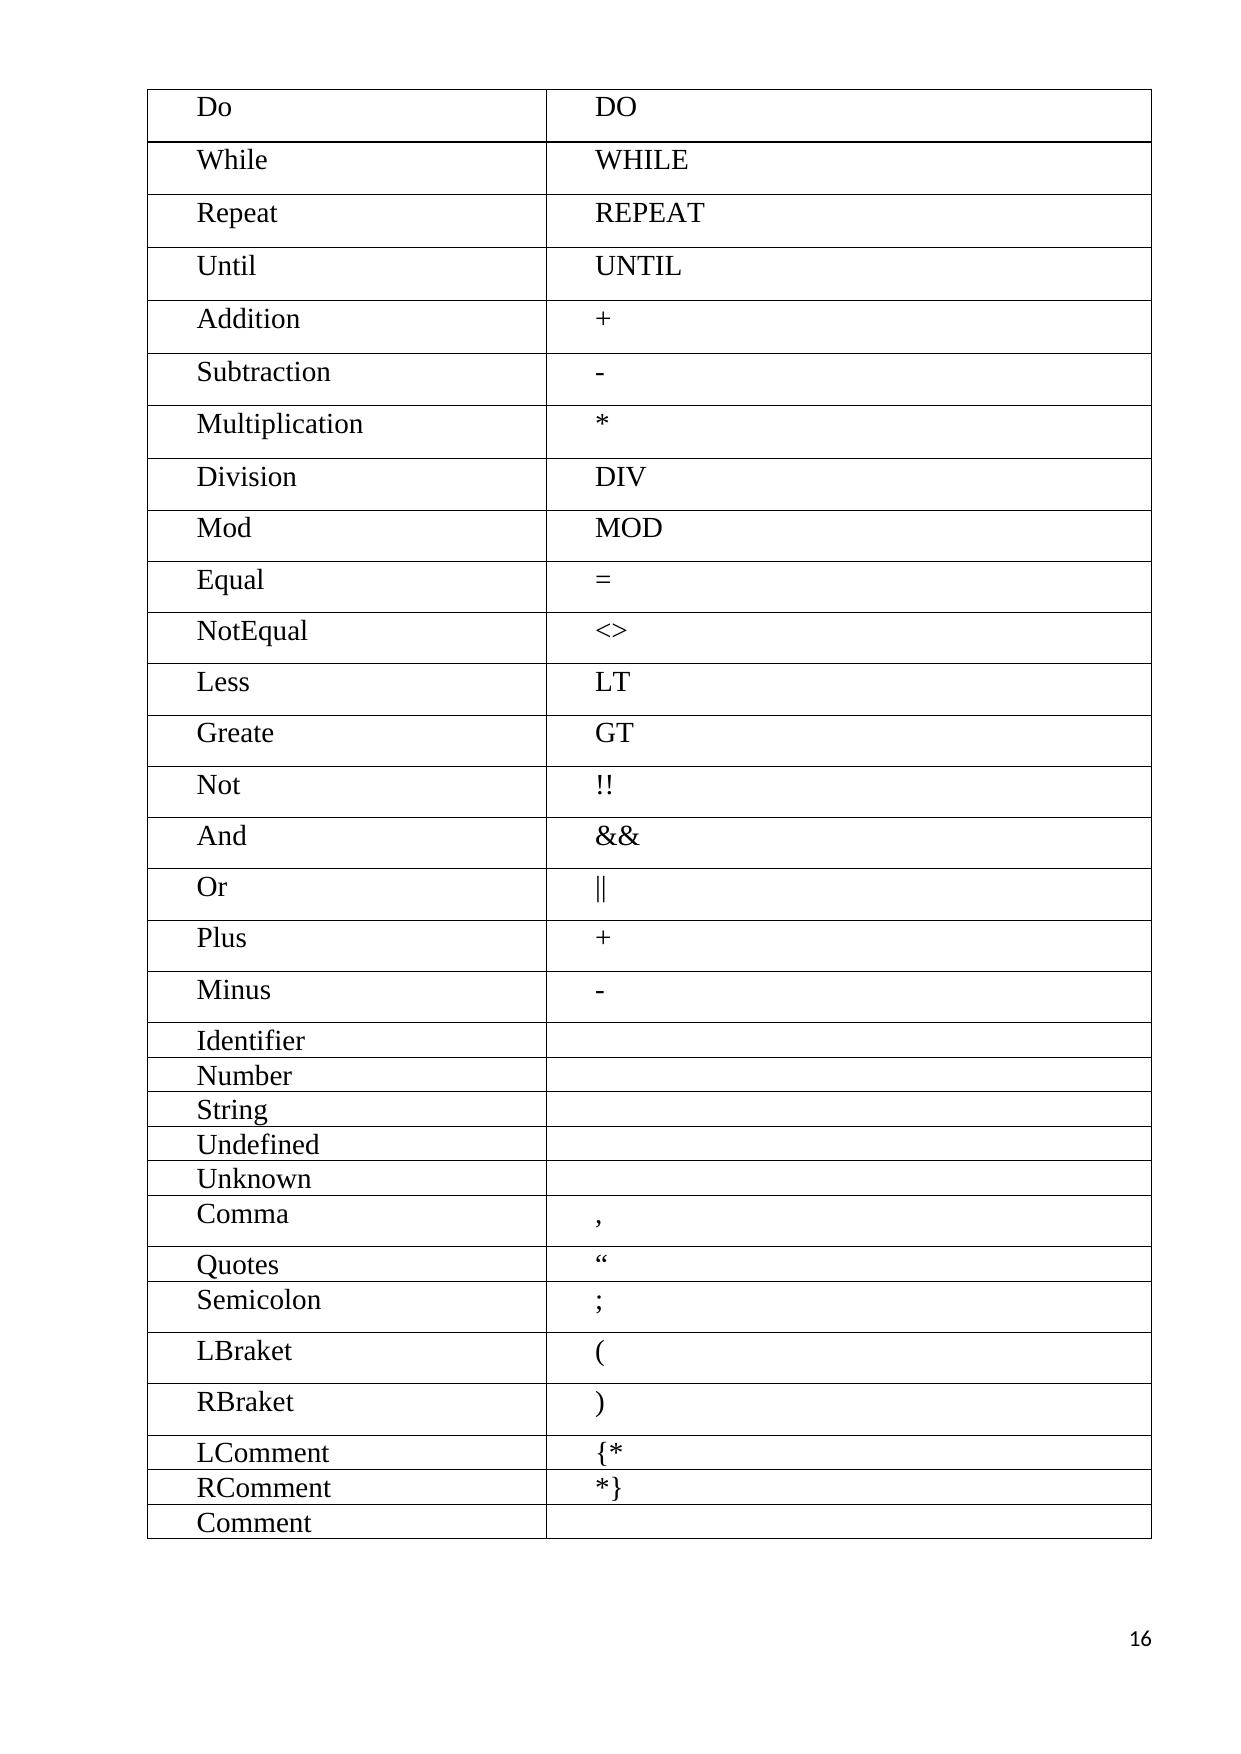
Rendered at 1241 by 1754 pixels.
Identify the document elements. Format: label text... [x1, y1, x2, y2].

table_cell && [547, 818, 1151, 868]
table_cell Mod [148, 511, 546, 561]
table_cell ) [547, 1384, 1151, 1434]
table_cell And [148, 818, 546, 868]
table_cell NotEqual [148, 613, 546, 663]
table_cell = [547, 562, 1151, 612]
table_cell {* [547, 1436, 1151, 1469]
table_cell + [547, 921, 1151, 971]
table_cell Multiplication [148, 406, 546, 458]
table_cell LT [547, 664, 1151, 714]
table_cell Minus [148, 972, 546, 1022]
table_cell LBraket [148, 1333, 546, 1383]
table_cell String [148, 1092, 546, 1126]
table_cell - [547, 354, 1151, 405]
table_cell Less [148, 664, 546, 714]
table_cell Identifier [148, 1023, 546, 1057]
table_cell Division [148, 459, 546, 509]
table_cell Until [148, 248, 546, 300]
table_cell Do [148, 90, 546, 141]
table_cell Equal [148, 562, 546, 612]
table_cell GT [547, 716, 1151, 766]
table_cell Greate [148, 716, 546, 766]
table_cell Semicolon [148, 1282, 546, 1332]
table_cell || [547, 869, 1151, 919]
table_cell [547, 1505, 1151, 1538]
table_cell “ [547, 1247, 1151, 1281]
table_cell Number [148, 1058, 546, 1091]
table_cell [547, 1092, 1151, 1126]
table_cell MOD [547, 511, 1151, 561]
table_cell UNTIL [547, 248, 1151, 300]
table_cell REPEAT [547, 195, 1151, 247]
table_cell WHILE [547, 143, 1151, 194]
table_cell ( [547, 1333, 1151, 1383]
table_cell Plus [148, 921, 546, 971]
table_cell DO [547, 90, 1151, 141]
table_cell DIV [547, 459, 1151, 509]
table_cell Repeat [148, 195, 546, 247]
table_cell RComment [148, 1470, 546, 1504]
table_cell Comment [148, 1505, 546, 1538]
table_cell Undefined [148, 1127, 546, 1160]
table_cell [547, 1127, 1151, 1160]
table_cell Unknown [148, 1161, 546, 1195]
table_cell LComment [148, 1436, 546, 1469]
table_cell , [547, 1196, 1151, 1246]
table_cell While [148, 143, 546, 194]
table_cell [547, 1023, 1151, 1057]
table_cell * [547, 406, 1151, 458]
table_cell + [547, 301, 1151, 353]
table_cell Comma [148, 1196, 546, 1246]
table_cell ; [547, 1282, 1151, 1332]
table_cell Addition [148, 301, 546, 353]
table_cell <> [547, 613, 1151, 663]
table_cell Not [148, 767, 546, 817]
table_cell [547, 1161, 1151, 1195]
table_cell Or [148, 869, 546, 919]
table_cell !! [547, 767, 1151, 817]
table_cell - [547, 972, 1151, 1022]
table_cell *} [547, 1470, 1151, 1504]
table_cell RBraket [148, 1384, 546, 1434]
table_cell Quotes [148, 1247, 546, 1281]
table_cell [547, 1058, 1151, 1091]
table_cell Subtraction [148, 354, 546, 405]
